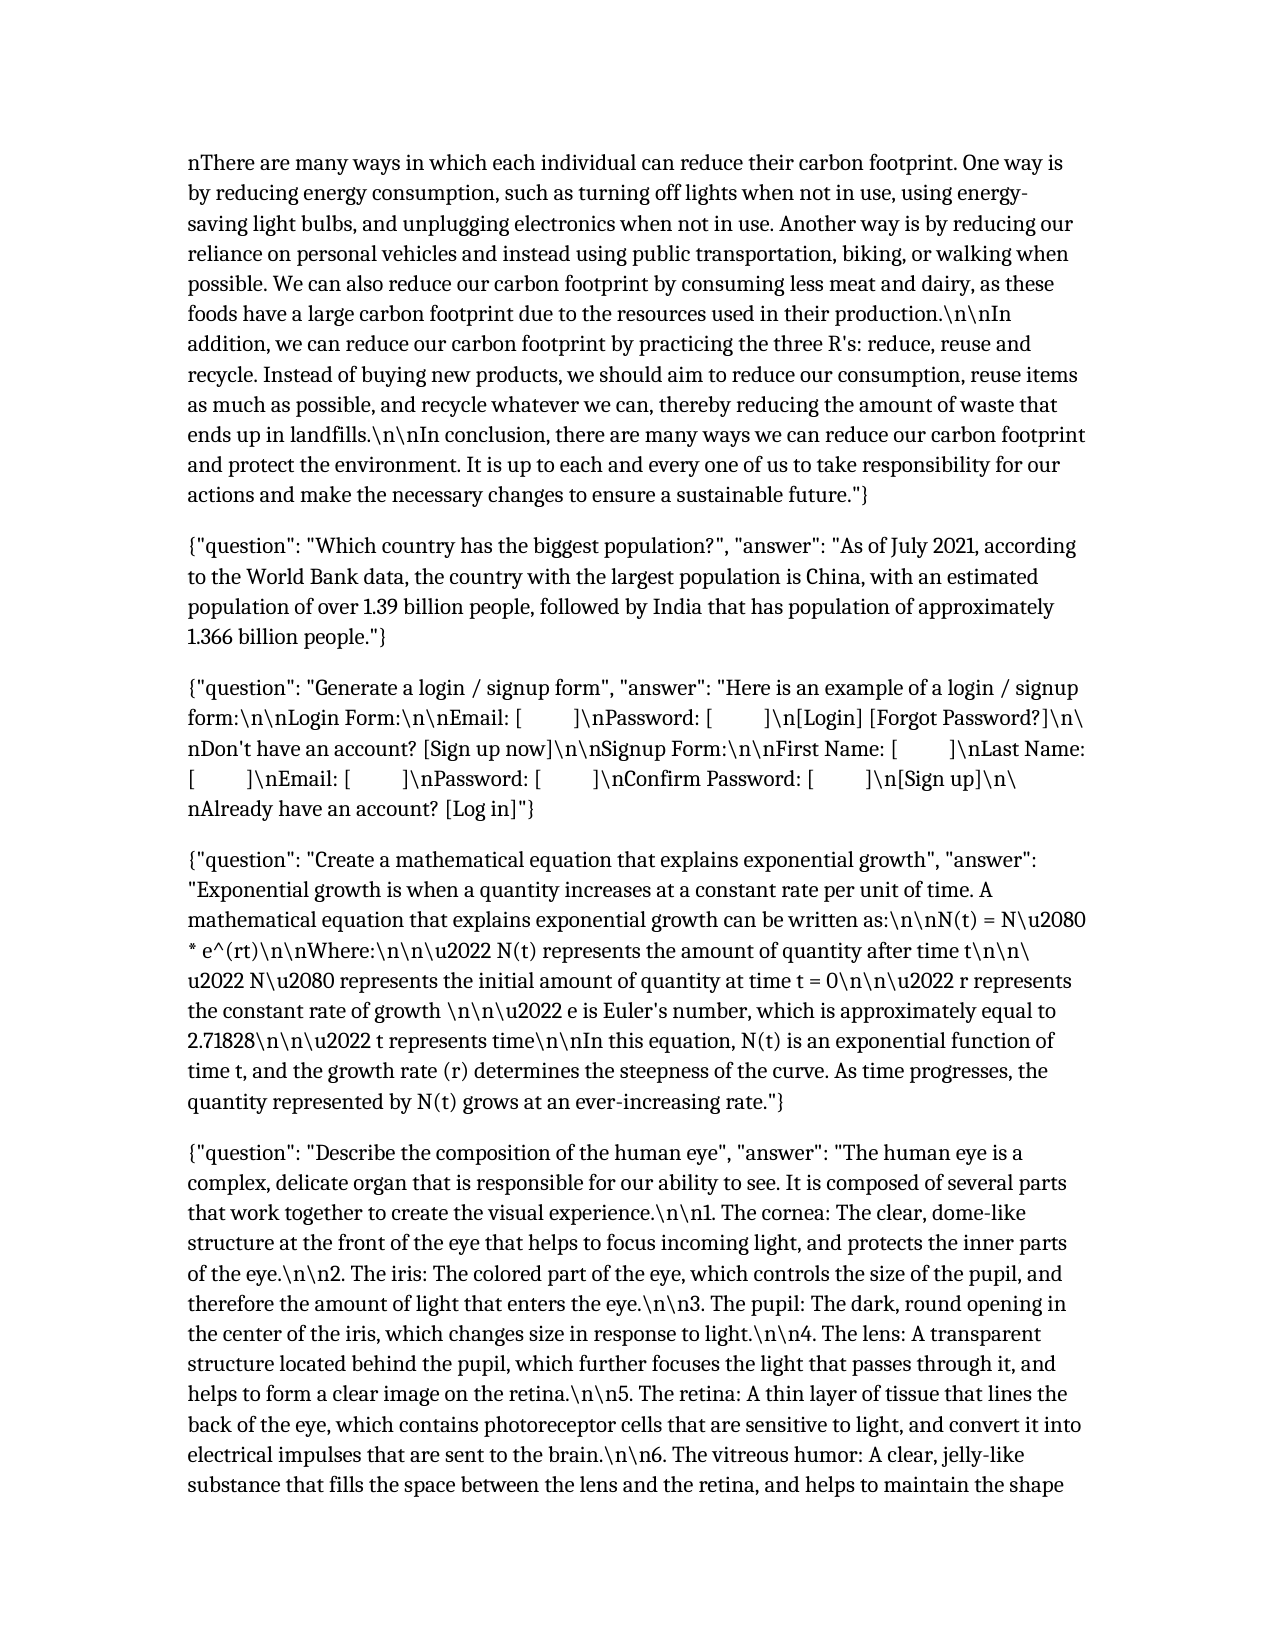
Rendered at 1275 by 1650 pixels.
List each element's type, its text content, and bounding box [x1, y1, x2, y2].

text {"question": "Create a mathematical equation that explains exponential growth", "answer": "Exponential growth is when a quantity increases at a constant rate per unit of time. A mathematical equation that explains exponential growth can be written as:\n\nN(t) = N\u2080 * e^(rt)\n\nWhere:\n\n\u2022 N(t) represents the amount of quantity after time t\n\n\u2022 N\u2080 represents the initial amount of quantity at time t = 0\n\n\u2022 r represents the constant rate of growth \n\n\u2022 e is Euler's number, which is approximately equal to 2.71828\n\n\u2022 t represents time\n\nIn this equation, N(t) is an exponential function of time t, and the growth rate (r) determines the steepness of the curve. As time progresses, the quantity represented by N(t) grows at an ever-increasing rate."} [187, 847, 1087, 1115]
text {"question": "Which country has the biggest population?", "answer": "As of July 2021, according to the World Bank data, the country with the largest population is China, with an estimated population of over 1.39 billion people, followed by India that has population of approximately 1.366 billion people."} [187, 533, 1087, 650]
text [187, 150, 1087, 509]
text {"question": "Generate a login / signup form", "answer": "Here is an example of a login / signup form:\n\nLogin Form:\n\nEmail: [ ]\nPassword: [ ]\n[Login] [Forgot Password?]\n\nDon't have an account? [Sign up now]\n\nSignup Form:\n\nFirst Name: [ ]\nLast Name: [ ]\nEmail: [ ]\nPassword: [ ]\nConfirm Password: [ ]\n[Sign up]\n\nAlready have an account? [Log in]"} [187, 675, 1087, 822]
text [187, 1139, 1087, 1498]
